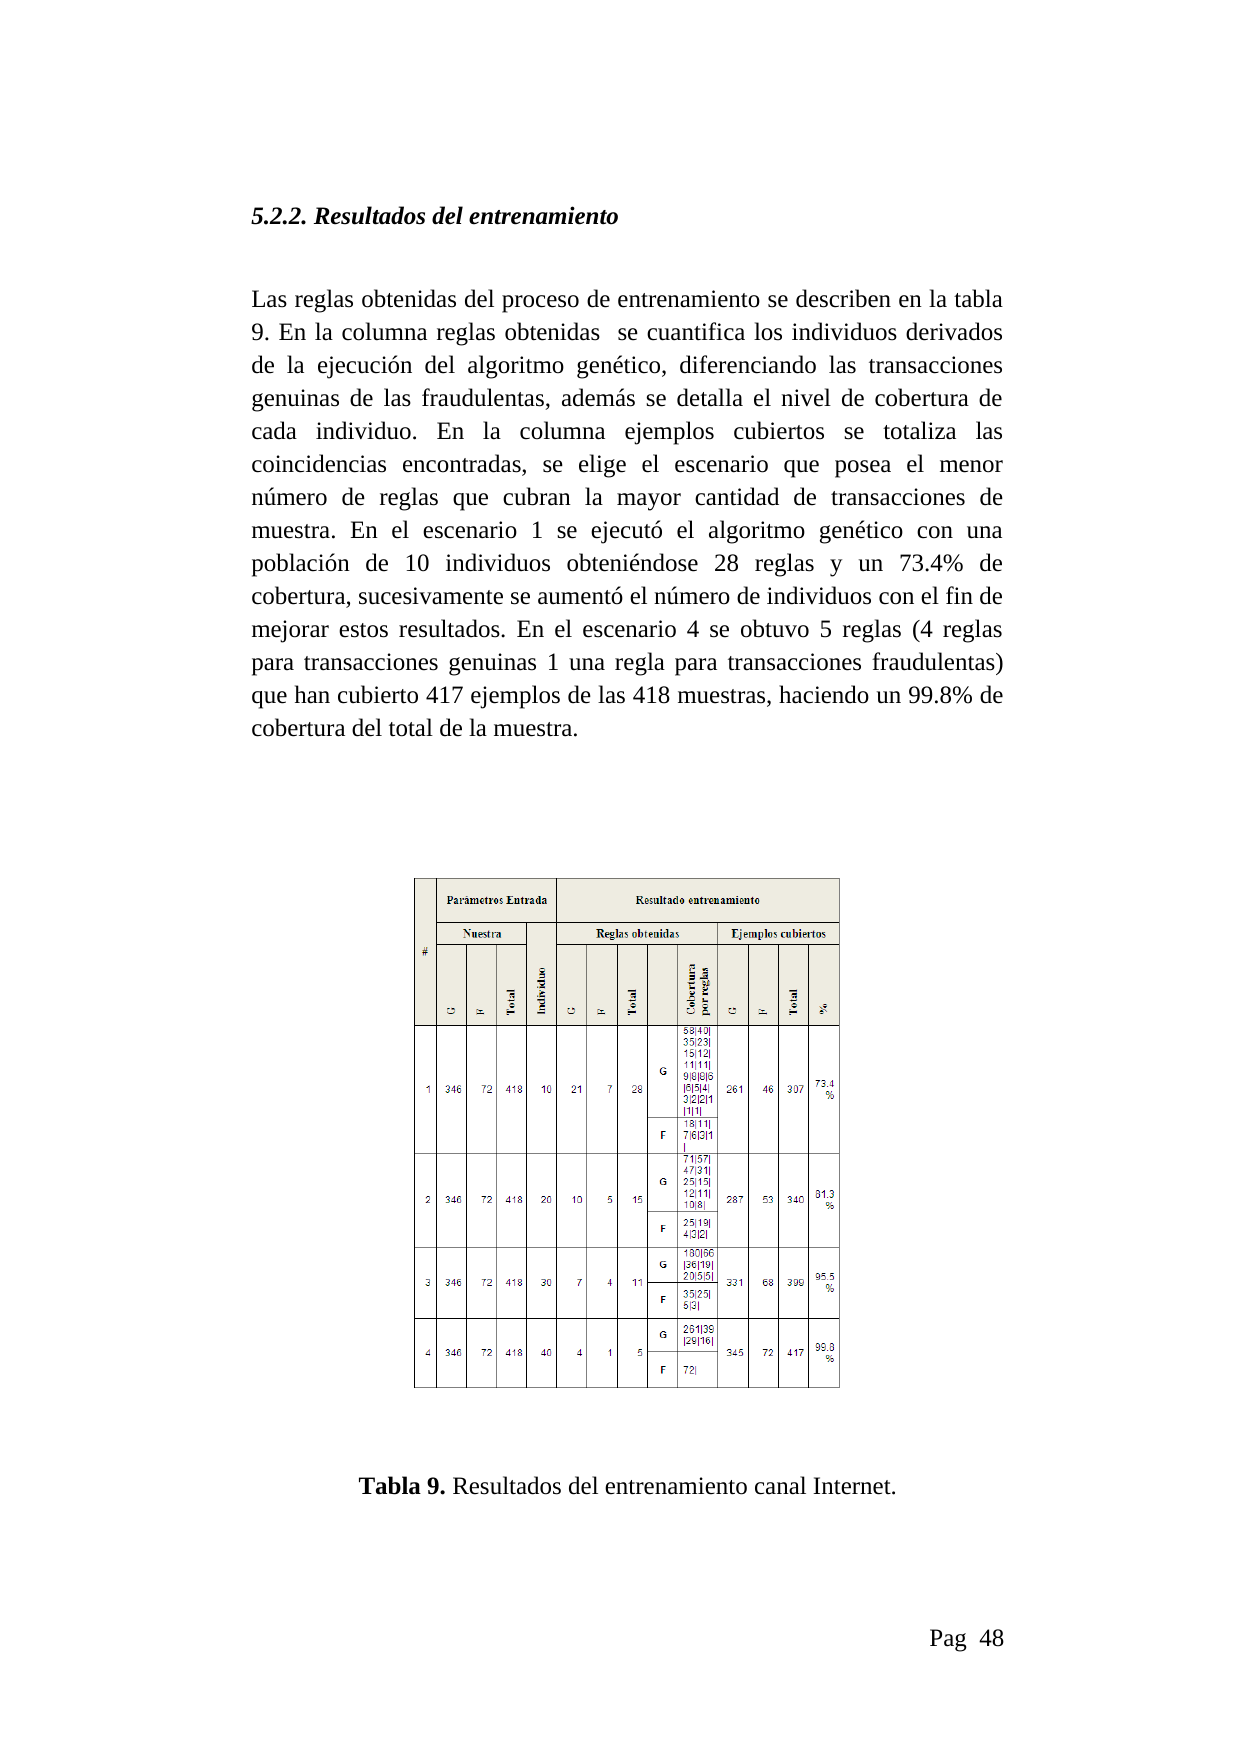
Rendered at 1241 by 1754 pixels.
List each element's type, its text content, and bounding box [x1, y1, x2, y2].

text 5.2.2. Resultados del entrenamiento [251, 201, 1004, 230]
text Las reglas obtenidas del proceso de entrenamiento se describen en la tabla 9. En la columna reglas obtenidas se cuantifica los individuos derivados de la ejecución del algoritmo genético, diferenciando las transacciones genuinas de las fraudulentas, además se detalla el nivel de cobertura de cada individuo. En la columna ejemplos cubiertos se totaliza las coincidencias encontradas, se elige el escenario que posea el menor número de reglas que cubran la mayor cantidad de transacciones de muestra. En el escenario 1 se ejecutó el algoritmo genético con una población de 10 individuos obteniéndose 28 reglas y un 73.4% de cobertura, sucesivamente se aumentó el número de individuos con el fin de mejorar estos resultados. En el escenario 4 se obtuvo 5 reglas (4 reglas para transacciones genuinas 1 una regla para transacciones fraudulentas) que han cubierto 417 ejemplos de las 418 muestras, haciendo un 99.8% de cobertura del total de la muestra. [251, 284, 1004, 742]
text Tabla 9. Resultados del entrenamiento canal Internet. [251, 1471, 1004, 1500]
picture [411, 875, 844, 1392]
